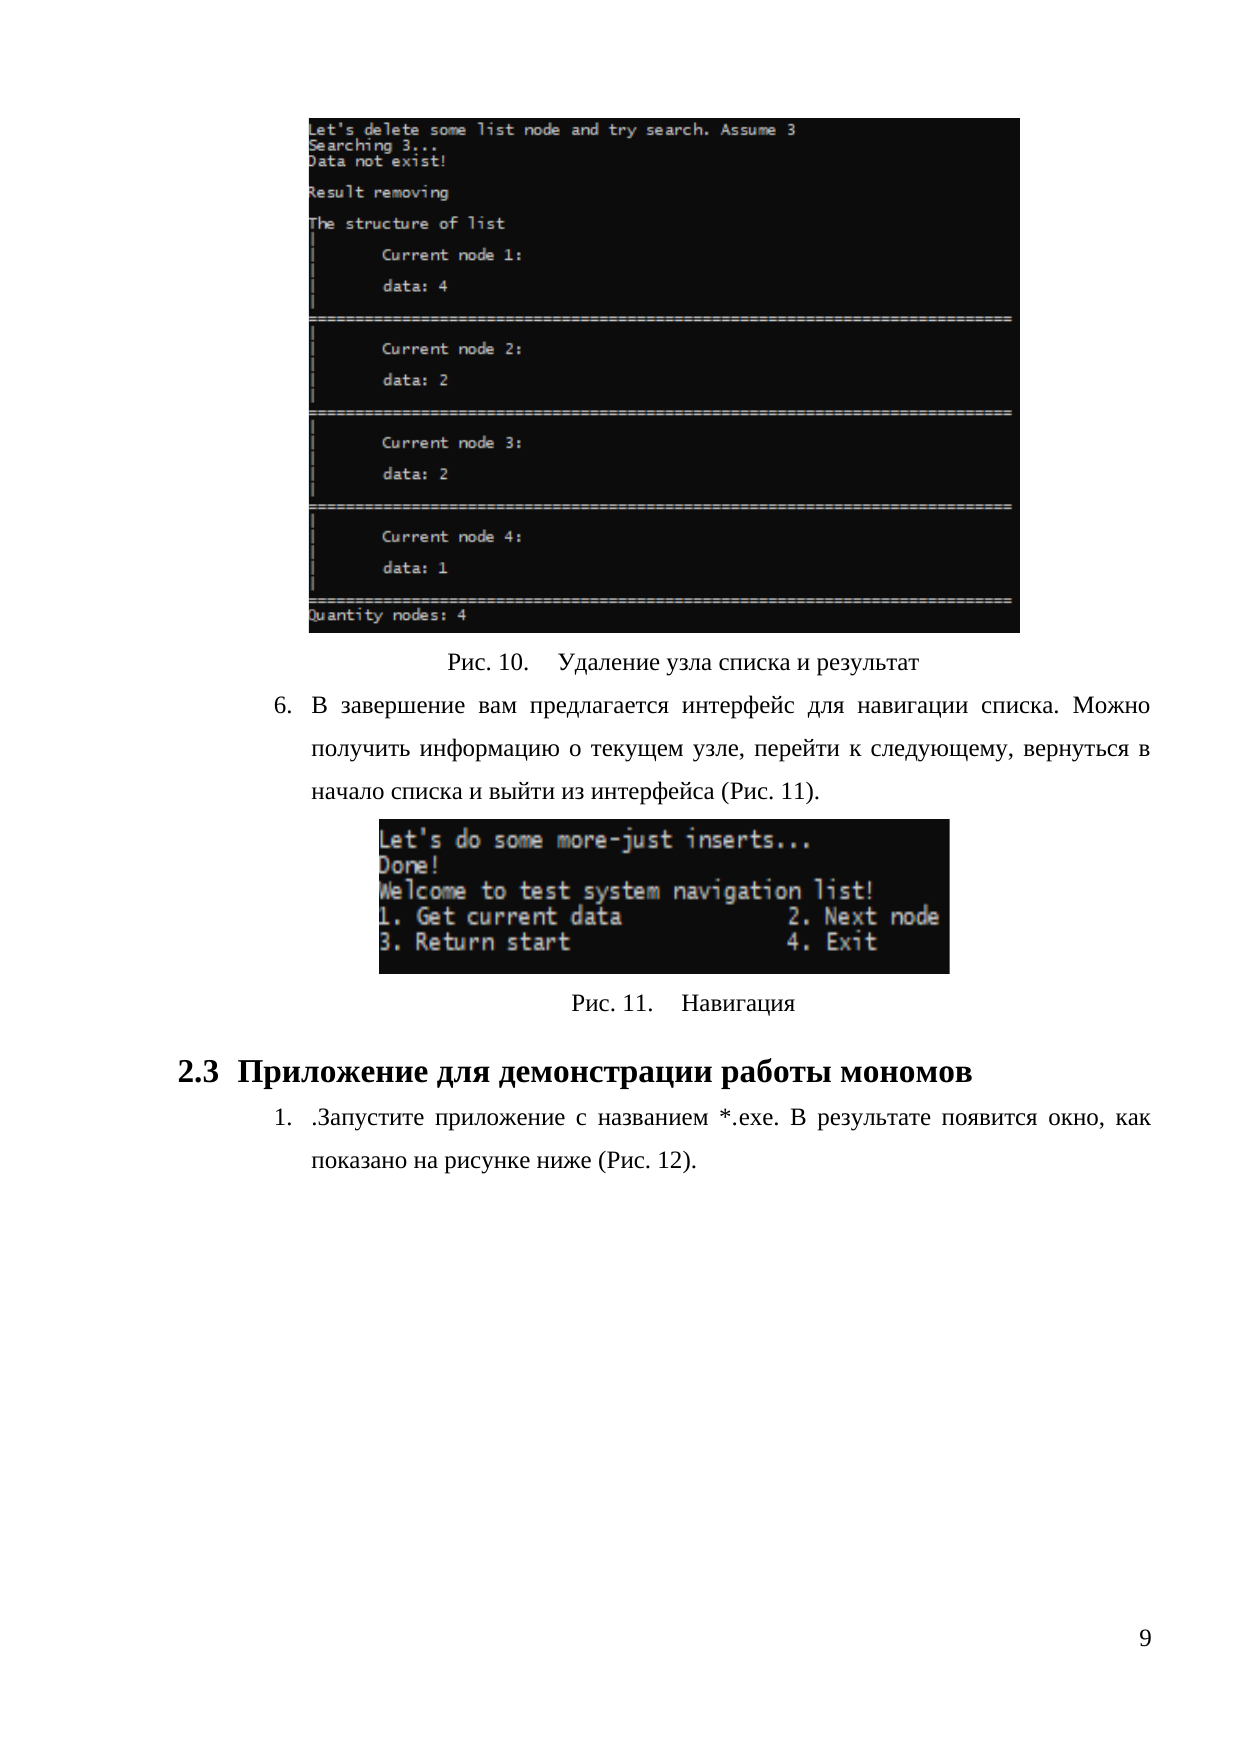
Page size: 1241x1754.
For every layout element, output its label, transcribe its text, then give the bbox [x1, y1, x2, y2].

list .Запустите приложение с названием *.exe. В результате появится окно, как показано на рисунке ниже (рис. 12). [274, 1102, 1152, 1174]
subtitle Приложение для демонстрации работы мономов [177, 1052, 1152, 1090]
picture [379, 819, 950, 974]
list В завершение вам предлагается интерфейс для навигации списка. Можно получить информацию о текущем узле, перейти к следующему, вернуться в начало списка и выйти из интерфейса (рис. 11). [274, 690, 1152, 805]
text Удаление узла списка и результат [215, 647, 1152, 675]
picture [308, 118, 1020, 633]
text Навигация [215, 988, 1152, 1016]
